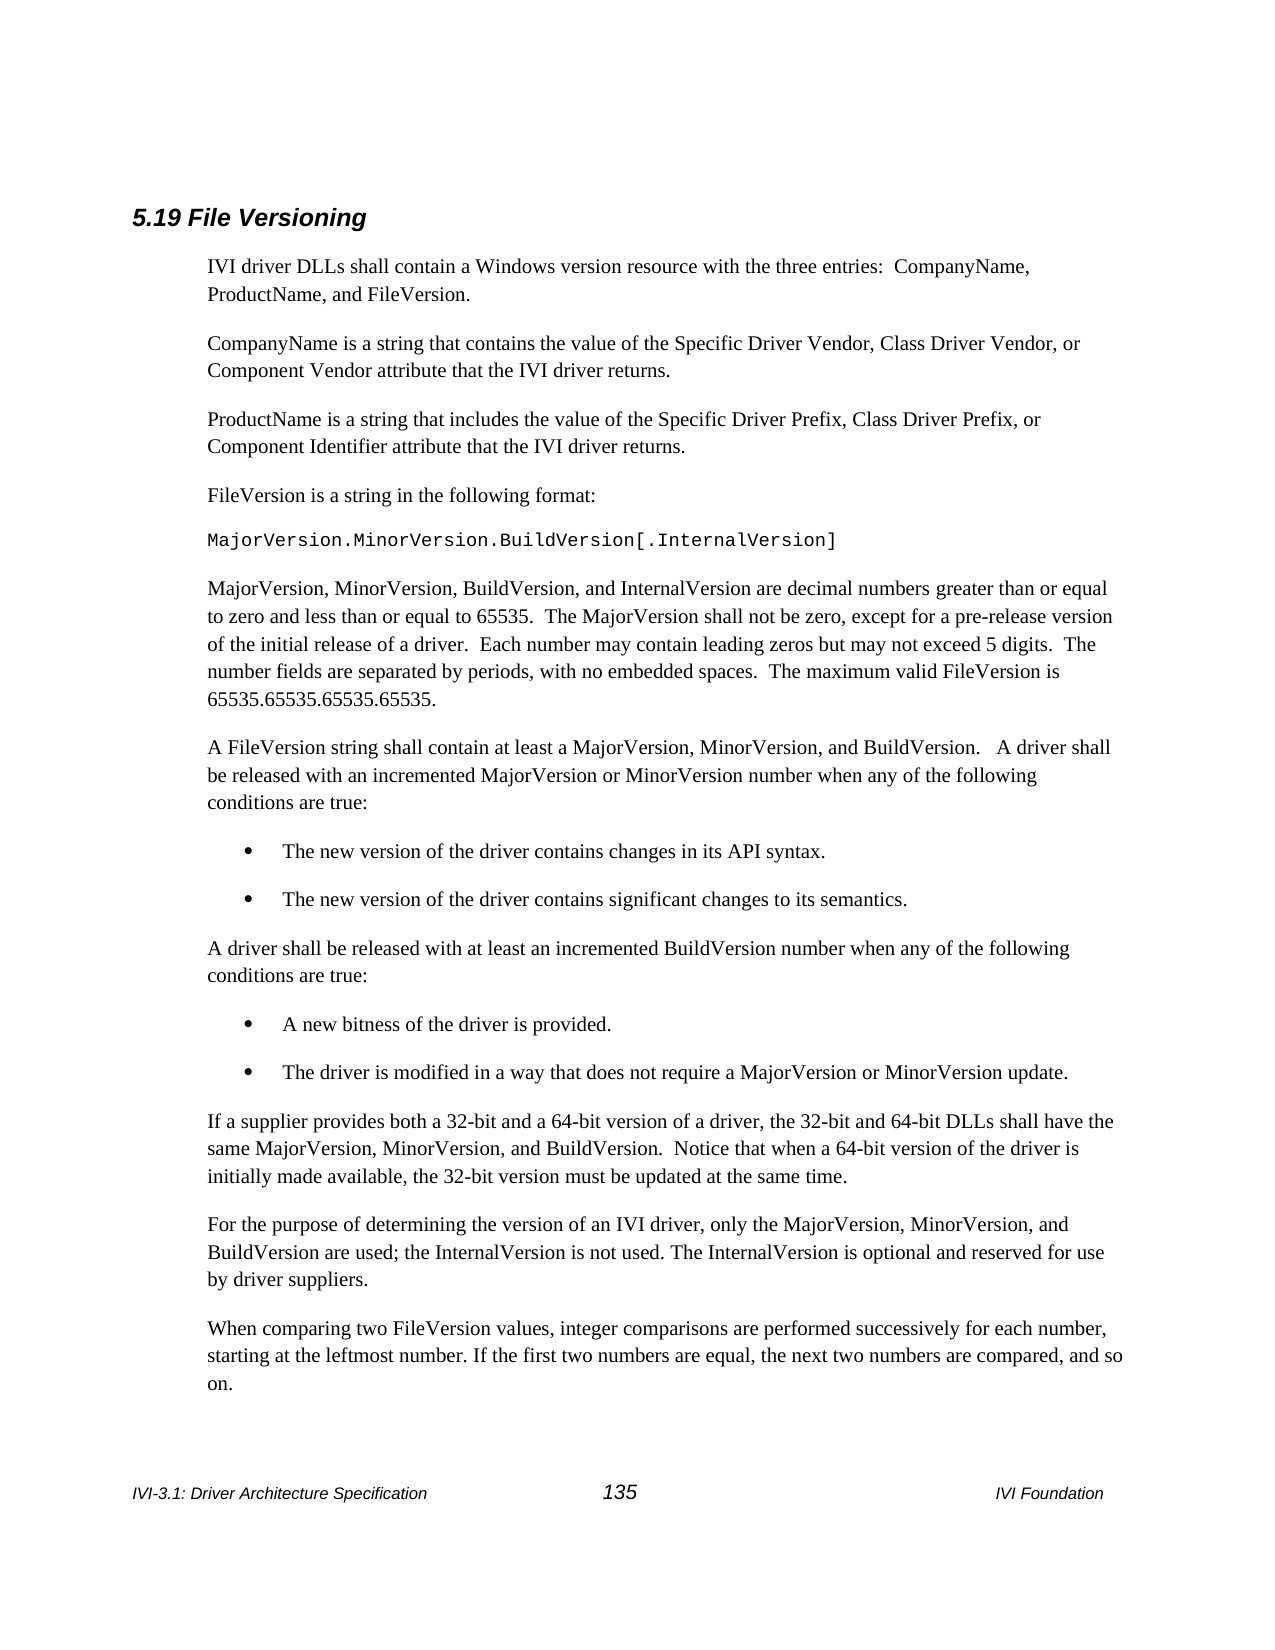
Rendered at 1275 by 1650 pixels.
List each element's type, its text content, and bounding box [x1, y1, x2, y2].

text A driver shall be released with at least an incremented BuildVersion number when any of the following conditions are true: [207, 936, 1125, 987]
text ProductName is a string that includes the value of the Specific Driver Prefix, Class Driver Prefix, or Component Identifier attribute that the IVI driver returns. [207, 407, 1125, 458]
text For the purpose of determining the version of an IVI driver, only the MajorVersion, MinorVersion, and BuildVersion are used; the InternalVersion is not used. The InternalVersion is optional and reserved for use by driver suppliers. [207, 1212, 1125, 1291]
text When comparing two FileVersion values, integer comparisons are performed successively for each number, starting at the leftmost number. If the first two numbers are equal, the next two numbers are compared, and so on. [207, 1316, 1125, 1395]
text IVI driver DLLs shall contain a Windows version resource with the three entries: CompanyName, ProductName, and FileVersion. [207, 254, 1125, 306]
text MajorVersion.MinorVersion.BuildVersion[.InternalVersion] [207, 531, 1125, 552]
list The new version of the driver contains significant changes to its semantics. [244, 887, 1125, 911]
list The driver is modified in a way that does not require a MajorVersion or MinorVersion update. [244, 1060, 1125, 1084]
text FileVersion is a string in the following format: [207, 483, 1125, 507]
text If a supplier provides both a 32-bit and a 64-bit version of a driver, the 32-bit and 64-bit DLLs shall have the same MajorVersion, MinorVersion, and BuildVersion. Notice that when a 64-bit version of the driver is initially made available, the 32-bit version must be updated at the same time. [207, 1108, 1125, 1188]
text CompanyName is a string that contains the value of the Specific Driver Vendor, Class Driver Vendor, or Component Vendor attribute that the IVI driver returns. [207, 331, 1125, 382]
list The new version of the driver contains changes in its API syntax. [244, 839, 1125, 863]
text MajorVersion, MinorVersion, BuildVersion, and InternalVersion are decimal numbers greater than or equal to zero and less than or equal to 65535. The MajorVersion shall not be zero, except for a pre-release version of the initial release of a driver. Each number may contain leading zeros but may not exceed 5 digits. The number fields are separated by periods, with no embedded spaces. The maximum valid FileVersion is 65535.65535.65535.65535. [207, 576, 1125, 711]
text A FileVersion string shall contain at least a MajorVersion, MinorVersion, and BuildVersion. A driver shall be released with an incremented MajorVersion or MinorVersion number when any of the following conditions are true: [207, 735, 1125, 814]
subtitle File Versioning [132, 203, 1125, 231]
list A new bitness of the driver is provided. [244, 1012, 1125, 1036]
